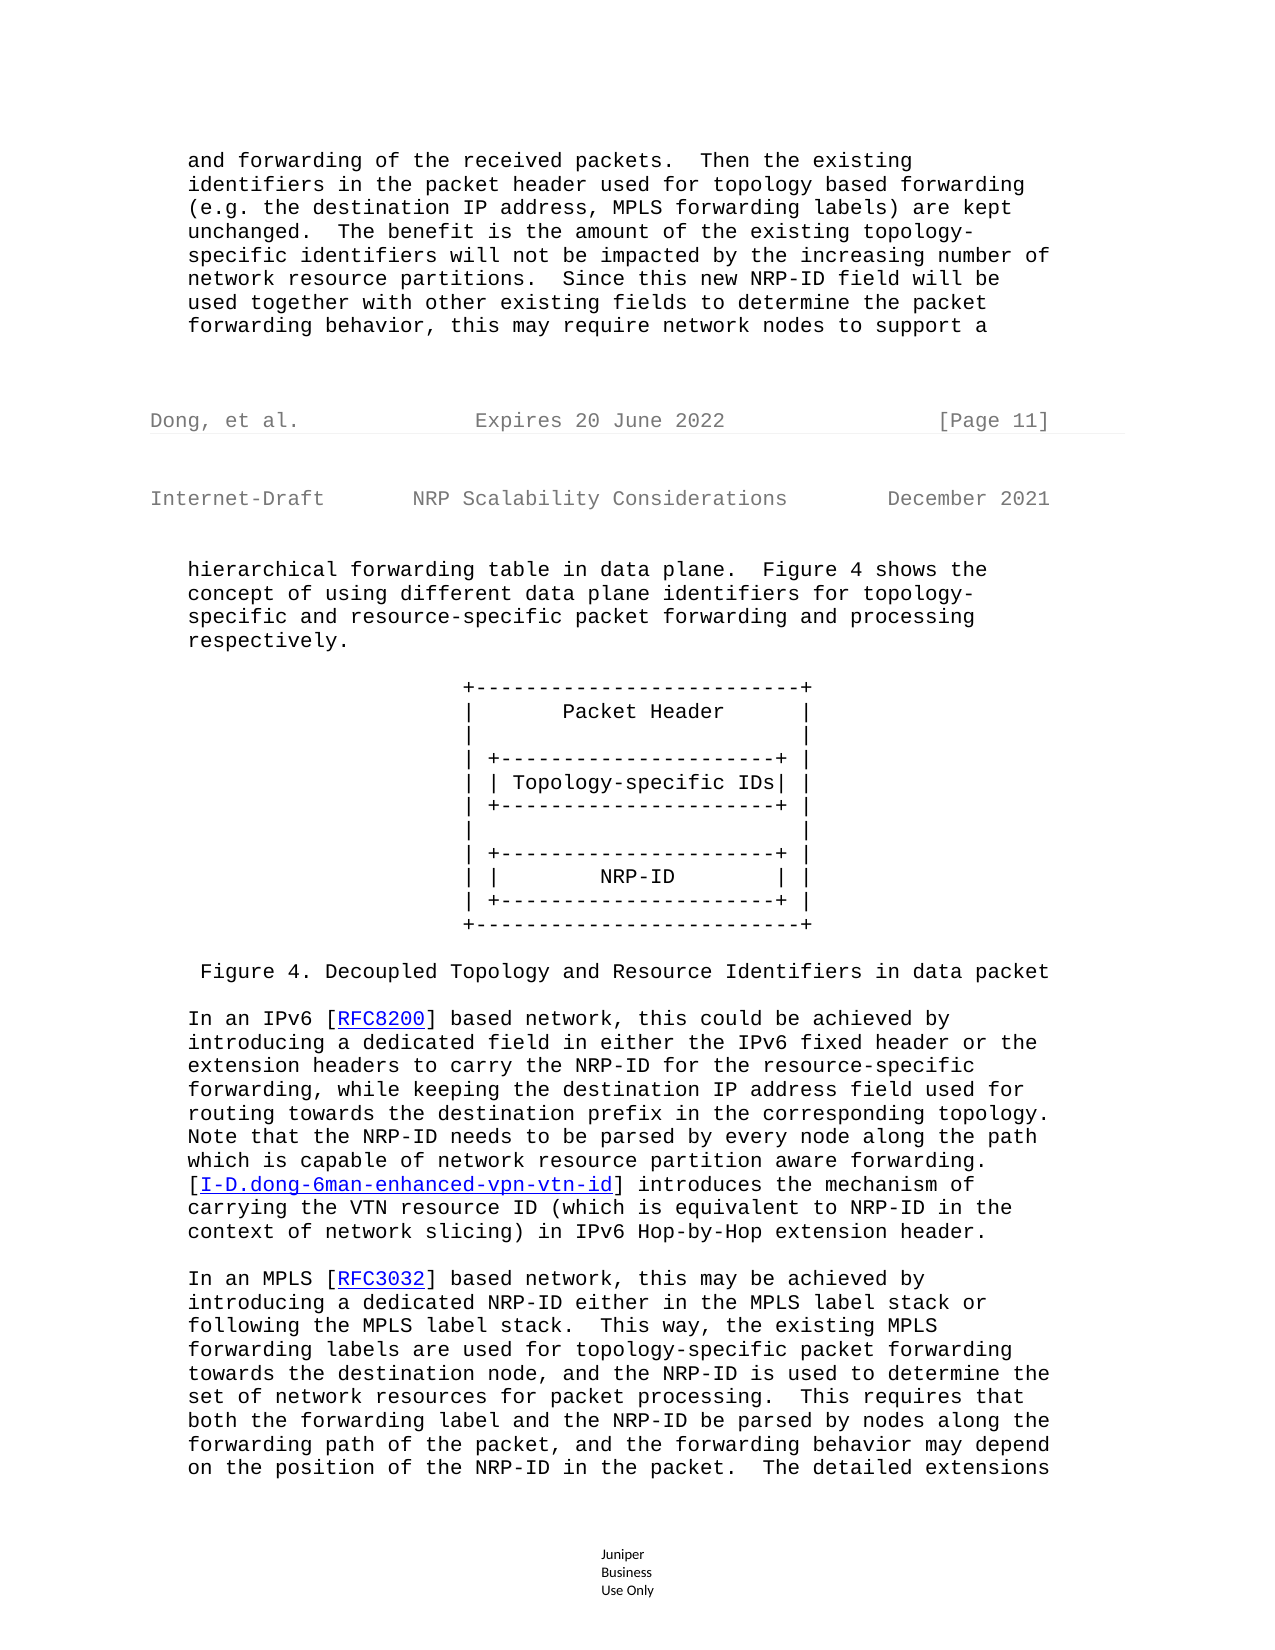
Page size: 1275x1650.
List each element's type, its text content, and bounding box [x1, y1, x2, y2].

text context of network slicing) in IPv6 Hop-by-Hop extension header. [150, 1221, 1125, 1244]
text | +----------------------+ | [150, 843, 1125, 866]
text (e.g. the destination IP address, MPLS forwarding labels) are kept [150, 197, 1125, 221]
text | +----------------------+ | [150, 748, 1125, 772]
text Note that the NRP-ID needs to be parsed by every node along the path [150, 1126, 1125, 1150]
text introducing a dedicated NRP-ID either in the MPLS label stack or [150, 1292, 1125, 1316]
text unchanged. The benefit is the amount of the existing topology- [150, 221, 1125, 244]
text identifiers in the packet header used for topology based forwarding [150, 174, 1125, 197]
text set of network resources for packet processing. This requires that [150, 1386, 1125, 1410]
text forwarding behavior, this may require network nodes to support a [150, 316, 1125, 339]
text Figure 4. Decoupled Topology and Resource Identifiers in data packet [150, 961, 1125, 984]
text network resource partitions. Since this new NRP-ID field will be [150, 268, 1125, 292]
text specific and resource-specific packet forwarding and processing [150, 606, 1125, 630]
text concept of using different data plane identifiers for topology- [150, 582, 1125, 606]
text on the position of the NRP-ID in the packet. The detailed extensions [150, 1457, 1125, 1481]
text forwarding path of the packet, and the forwarding behavior may depend [150, 1434, 1125, 1457]
text used together with other existing fields to determine the packet [150, 292, 1125, 316]
text following the MPLS label stack. This way, the existing MPLS [150, 1316, 1125, 1339]
text | +----------------------+ | [150, 890, 1125, 913]
text both the forwarding label and the NRP-ID be parsed by nodes along the [150, 1410, 1125, 1434]
text | | [150, 724, 1125, 748]
text and forwarding of the received packets. Then the existing [150, 150, 1125, 174]
text In an MPLS [RFC3032] based network, this may be achieved by [150, 1268, 1125, 1292]
text | Packet Header | [150, 701, 1125, 724]
text In an IPv6 [RFC8200] based network, this could be achieved by [150, 1008, 1125, 1032]
text introducing a dedicated field in either the IPv6 fixed header or the [150, 1032, 1125, 1055]
text [I-D.dong-6man-enhanced-vpn-vtn-id] introduces the mechanism of [150, 1174, 1125, 1197]
text specific identifiers will not be impacted by the increasing number of [150, 244, 1125, 268]
text hierarchical forwarding table in data plane. Figure 4 shows the [150, 559, 1125, 582]
text carrying the VTN resource ID (which is equivalent to NRP-ID in the [150, 1197, 1125, 1221]
text forwarding labels are used for topology-specific packet forwarding [150, 1339, 1125, 1363]
text respectively. [150, 630, 1125, 653]
text | | [150, 819, 1125, 843]
text forwarding, while keeping the destination IP address field used for [150, 1079, 1125, 1103]
text | | NRP-ID | | [150, 866, 1125, 890]
text extension headers to carry the NRP-ID for the resource-specific [150, 1055, 1125, 1079]
text Dong, et al. Expires 20 June 2022 [Page 11] [150, 410, 1125, 433]
text which is capable of network resource partition aware forwarding. [150, 1150, 1125, 1174]
text towards the destination node, and the NRP-ID is used to determine the [150, 1363, 1125, 1386]
text Internet-Draft NRP Scalability Considerations December 2021 [150, 488, 1125, 512]
text +--------------------------+ [150, 677, 1125, 701]
text | +----------------------+ | [150, 795, 1125, 819]
text | | Topology-specific IDs| | [150, 772, 1125, 795]
text routing towards the destination prefix in the corresponding topology. [150, 1103, 1125, 1126]
text +--------------------------+ [150, 913, 1125, 937]
